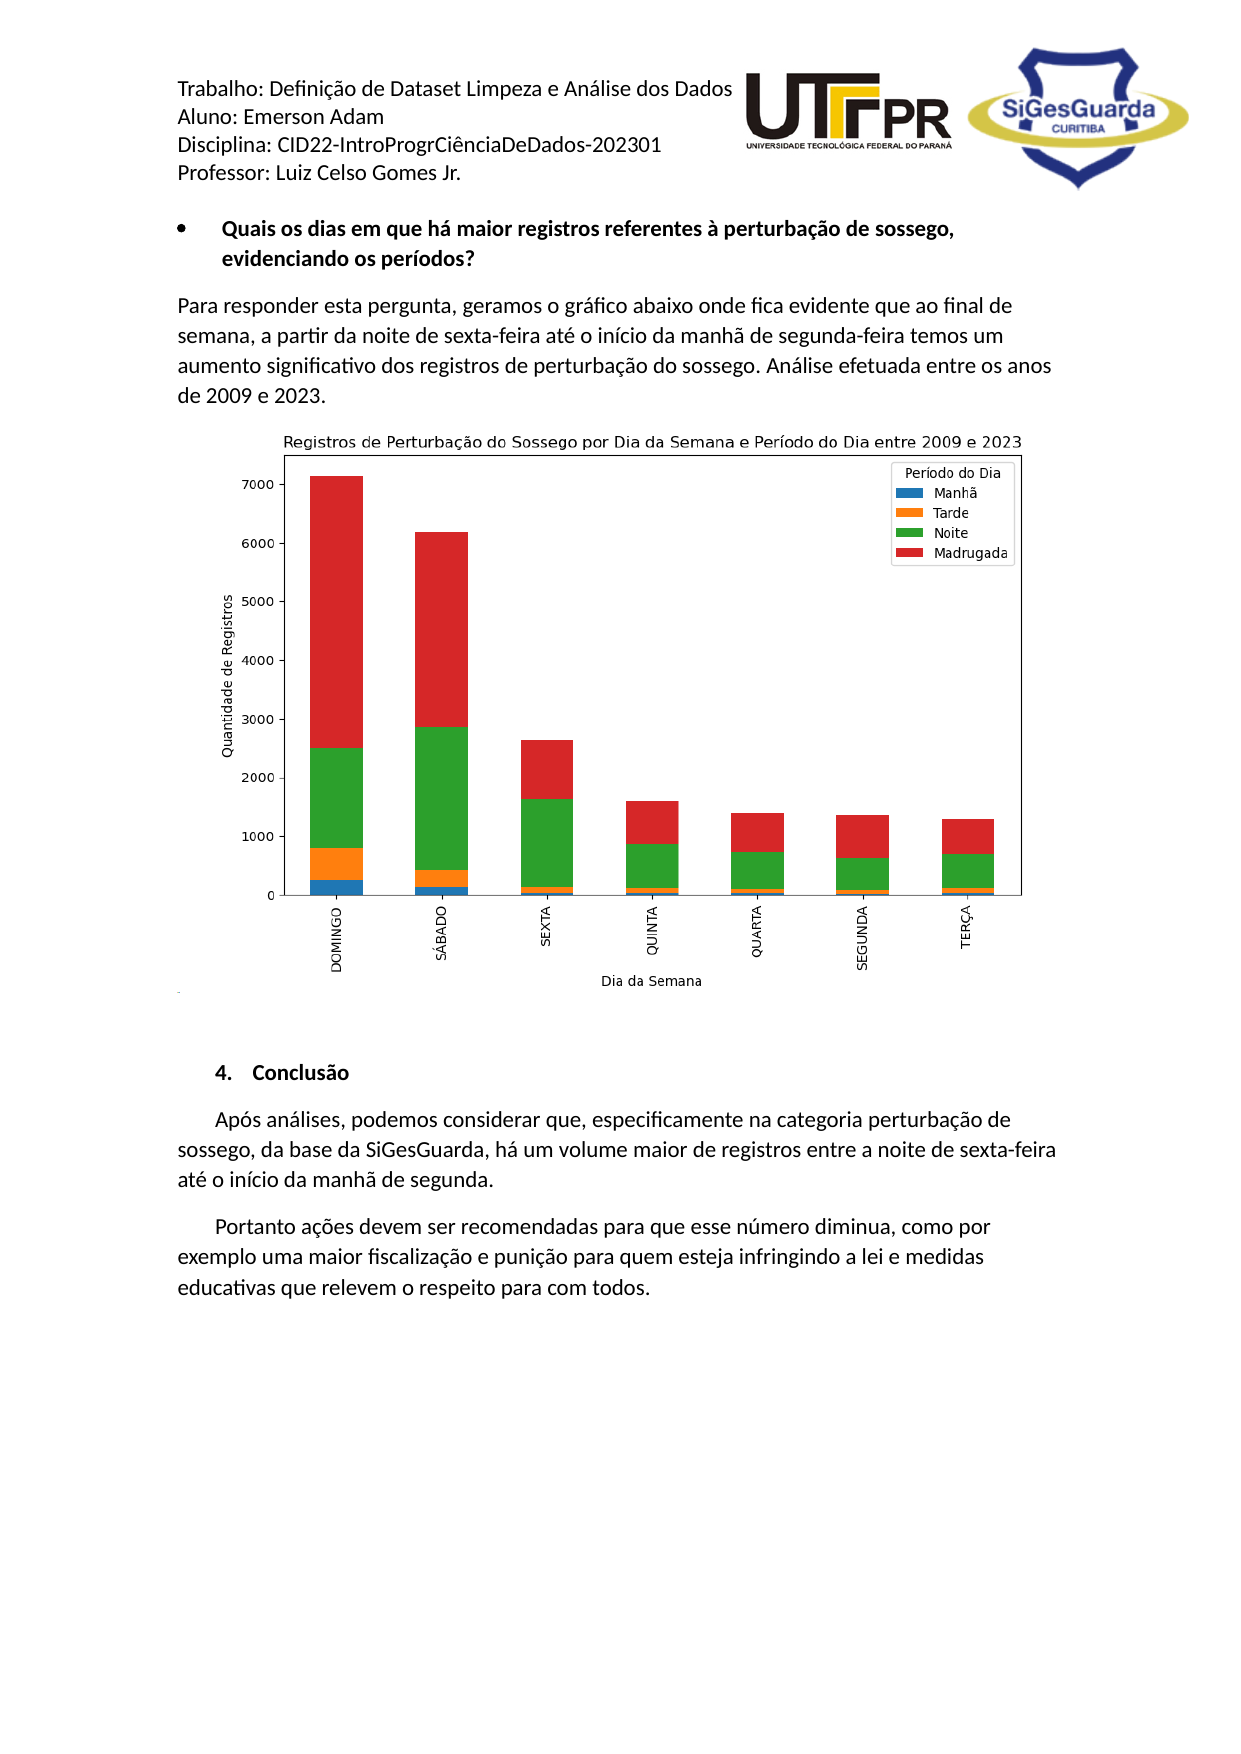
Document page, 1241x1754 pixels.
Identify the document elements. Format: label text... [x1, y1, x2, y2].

picture [743, 32, 954, 191]
picture [967, 46, 1189, 191]
list Conclusão [215, 1058, 1063, 1086]
text Para responder esta pergunta, geramos o gráfico abaixo onde fica evidente que ao final de semana, a partir da noite de sexta-feira até o início da manhã de segunda-feira temos um aumento significativo dos registros de perturbação do sossego. Análise efetuada entre os anos de 2009 e 2023. [177, 291, 1063, 409]
text Portanto ações devem ser recomendadas para que esse número diminua, como por exemplo uma maior fiscalização e punição para quem esteja infringindo a lei e medidas educativas que relevem o respeito para com todos. [177, 1212, 1063, 1301]
picture [177, 428, 1063, 993]
text Após análises, podemos considerar que, especificamente na categoria perturbação de sossego, da base da SiGesGuarda, há um volume maior de registros entre a noite de sexta-feira até o início da manhã de segunda. [177, 1105, 1063, 1193]
list Quais os dias em que há maior registros referentes à perturbação de sossego, evidenciando os períodos? [177, 214, 1063, 272]
